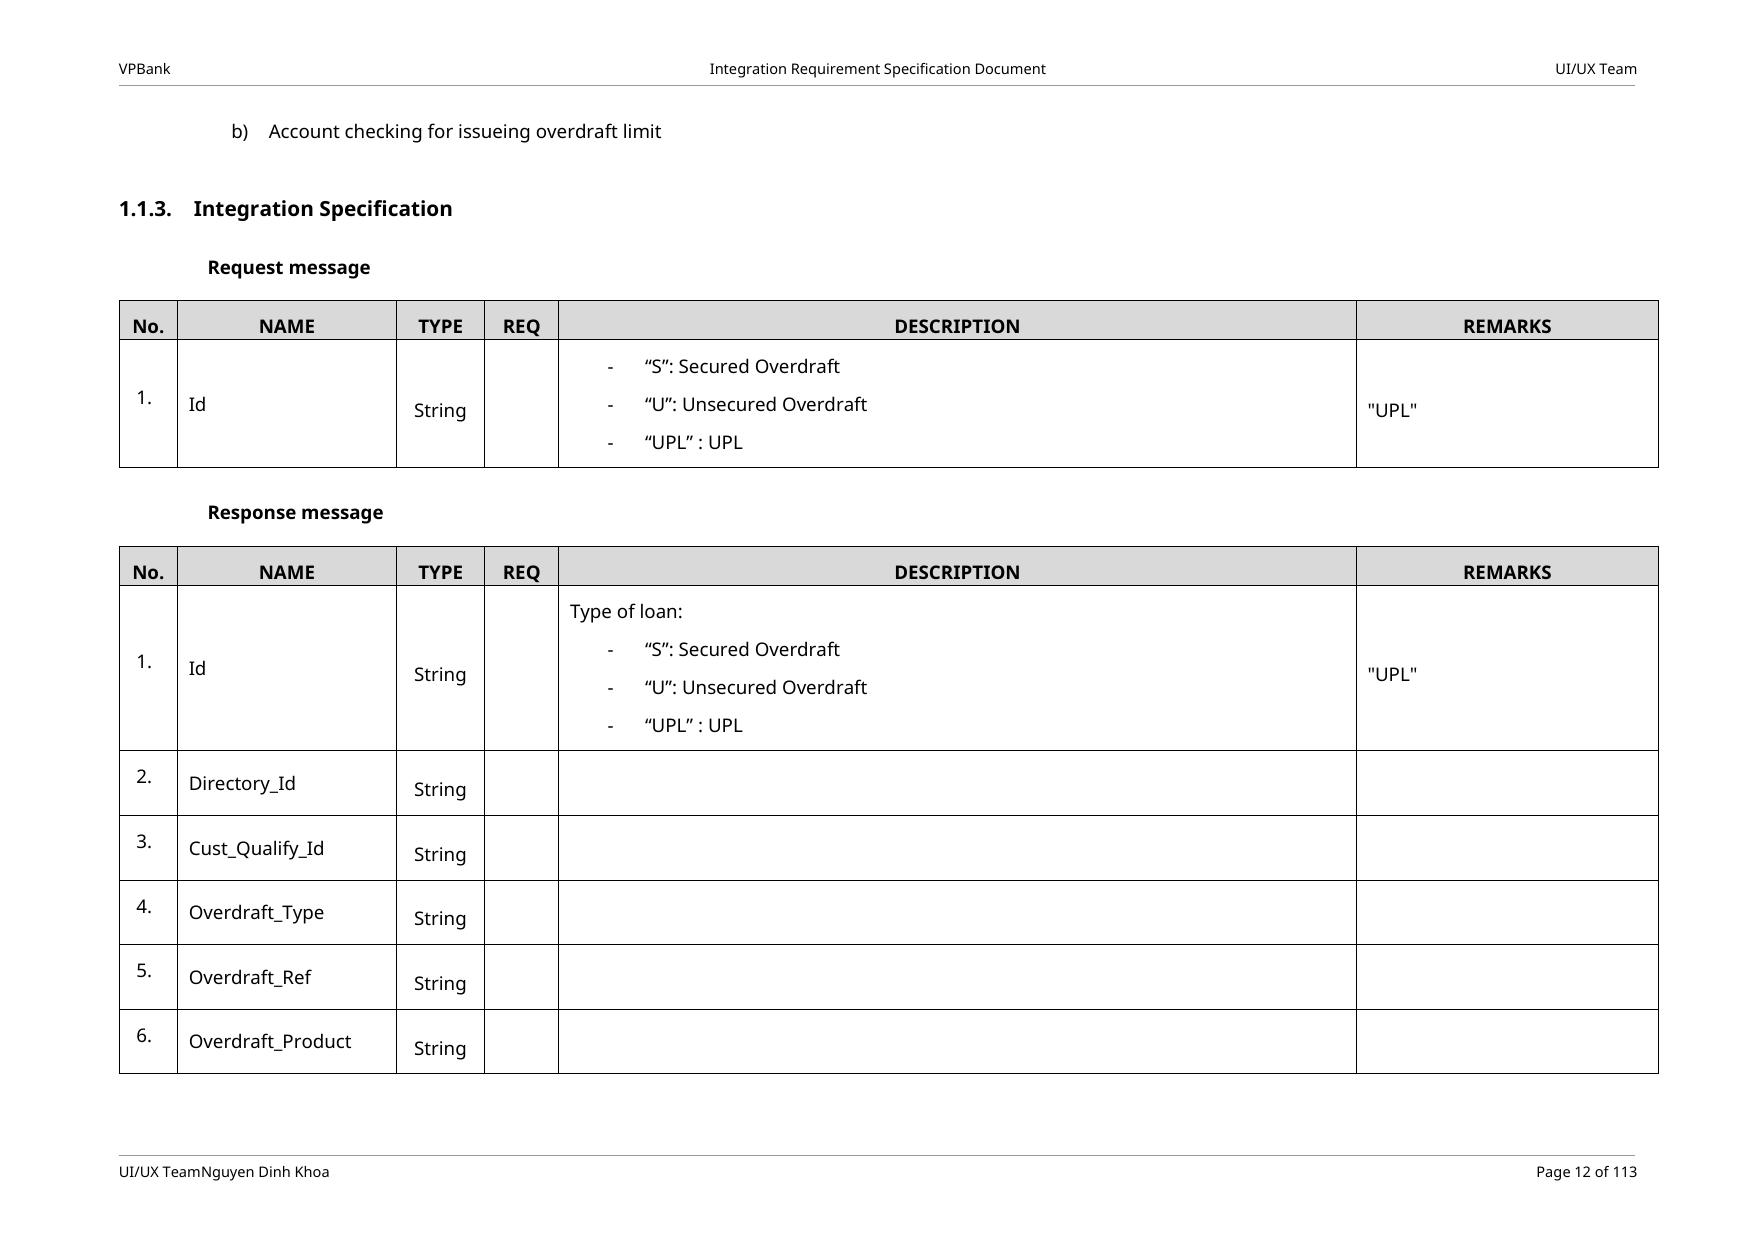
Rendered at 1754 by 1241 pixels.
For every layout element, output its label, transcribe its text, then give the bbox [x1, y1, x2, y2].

table_cell [120, 751, 177, 815]
table_cell [120, 586, 177, 750]
table_cell String [397, 751, 484, 815]
table_cell Id [178, 586, 396, 750]
table_header DESCRIPTION [559, 547, 1356, 585]
table_cell String [397, 340, 484, 467]
table_cell String [397, 1010, 484, 1073]
table_cell [1357, 816, 1658, 879]
table_cell [485, 816, 558, 879]
table_cell Directory_Id [178, 751, 396, 815]
table_header REQ [485, 547, 558, 585]
table_header No. [120, 547, 177, 585]
table_header No. [120, 301, 177, 339]
table_cell String [397, 881, 484, 944]
text Response message [207, 499, 1635, 525]
table_cell [485, 945, 558, 1009]
table_cell [485, 881, 558, 944]
table_cell String [397, 586, 484, 750]
table_header NAME [178, 301, 396, 339]
table_cell [120, 945, 177, 1009]
table_cell [120, 816, 177, 879]
table_cell [485, 586, 558, 750]
table_cell [120, 340, 177, 467]
table_header REMARKS [1357, 301, 1658, 339]
table_cell Id [178, 340, 396, 467]
table_cell [120, 881, 177, 944]
table_header REMARKS [1357, 547, 1658, 585]
table_cell [1357, 1010, 1658, 1073]
table_cell [1357, 881, 1658, 944]
subtitle Integration Specification [118, 194, 1635, 223]
table_cell [120, 1010, 177, 1073]
table_cell [485, 1010, 558, 1073]
table_cell Overdraft_Ref [178, 945, 396, 1009]
table_cell String [397, 945, 484, 1009]
table_header DESCRIPTION [559, 301, 1356, 339]
table_cell [1357, 945, 1658, 1009]
table_cell Type of loan: “S”: Secured Overdraft “U”: Unsecured Overdraft “UPL” : UPL [559, 586, 1356, 750]
table_cell Cust_Qualify_Id [178, 816, 396, 879]
table_header TYPE [397, 547, 484, 585]
table_cell [559, 751, 1356, 815]
table_cell Overdraft_Product [178, 1010, 396, 1073]
list Account checking for issueing overdraft limit [231, 118, 1635, 144]
table_cell [1357, 751, 1658, 815]
table_cell [559, 816, 1356, 879]
table_cell "UPL" [1357, 340, 1658, 467]
table_cell String [397, 816, 484, 879]
table_cell “S”: Secured Overdraft “U”: Unsecured Overdraft “UPL” : UPL [559, 340, 1356, 467]
table_cell "UPL" [1357, 586, 1658, 750]
table_cell Overdraft_Type [178, 881, 396, 944]
table_header REQ [485, 301, 558, 339]
table_header TYPE [397, 301, 484, 339]
table_cell [559, 945, 1356, 1009]
table_cell [485, 340, 558, 467]
table_cell [559, 881, 1356, 944]
table_cell [559, 1010, 1356, 1073]
text Request message [207, 254, 1635, 279]
table_header NAME [178, 547, 396, 585]
table_cell [485, 751, 558, 815]
